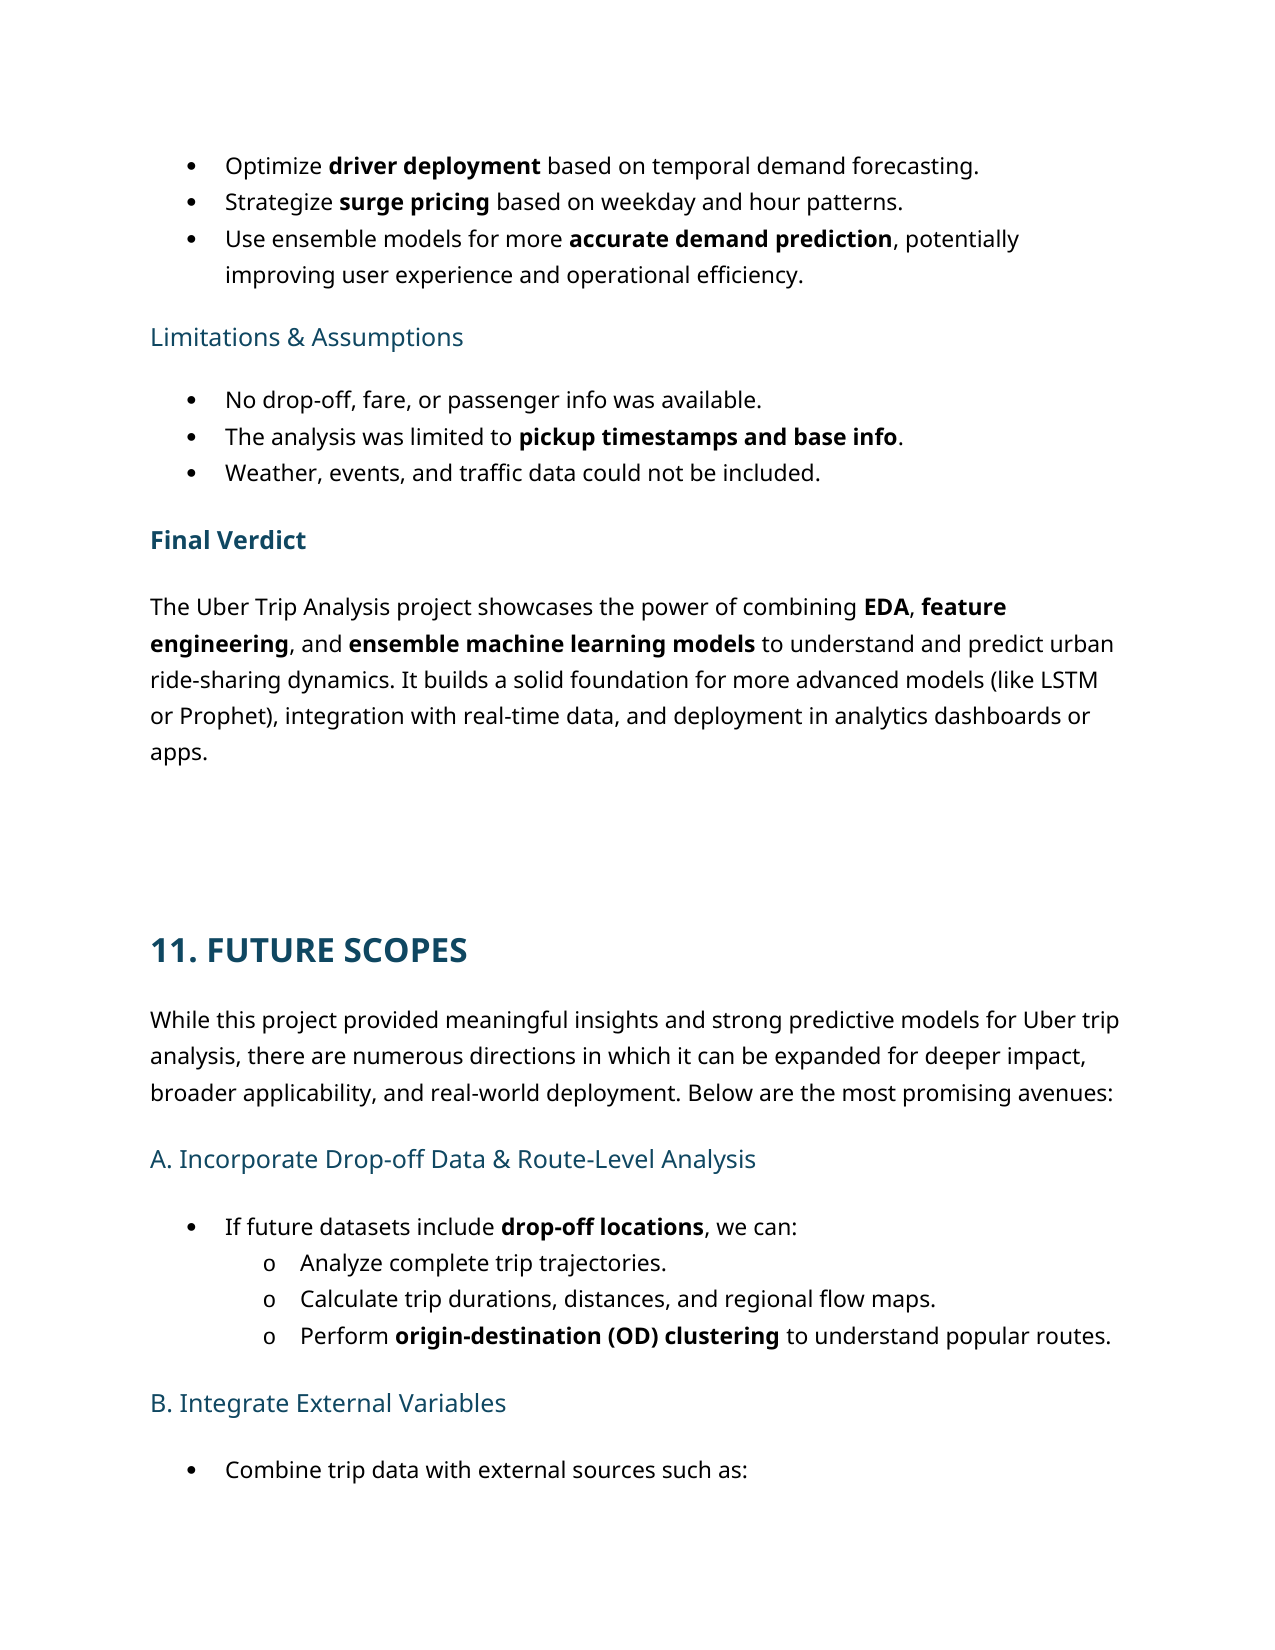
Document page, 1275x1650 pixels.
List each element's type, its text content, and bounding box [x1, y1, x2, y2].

subtitle 11. FUTURE SCOPES [150, 926, 1125, 972]
list Analyze complete trip trajectories. [262, 1247, 1125, 1278]
subtitle Final Verdict [150, 522, 1125, 557]
subtitle B. Integrate External Variables [150, 1385, 1125, 1419]
list Optimize driver deployment based on temporal demand forecasting. [187, 150, 1125, 181]
list No drop-off, fare, or passenger info was available. [187, 384, 1125, 416]
text While this project provided meaningful insights and strong predictive models for Uber trip analysis, there are numerous directions in which it can be expanded for deeper impact, broader applicability, and real-world deployment. Below are the most promising avenues: [150, 1004, 1125, 1108]
list If future datasets include drop-off locations, we can: [187, 1211, 1125, 1242]
list Combine trip data with external sources such as: [187, 1454, 1125, 1485]
list Use ensemble models for more accurate demand prediction, potentially improving user experience and operational efficiency. [187, 222, 1125, 290]
subtitle A. Incorporate Drop-off Data & Route-Level Analysis [150, 1142, 1125, 1176]
text The Uber Trip Analysis project showcases the power of combining EDA, feature engineering, and ensemble machine learning models to understand and predict urban ride-sharing dynamics. It builds a solid foundation for more advanced models (like LSTM or Prophet), integration with real-time data, and deployment in analytics dashboards or apps. [150, 591, 1125, 767]
list Calculate trip durations, distances, and regional flow maps. [262, 1283, 1125, 1315]
list Perform origin-destination (OD) clustering to understand popular routes. [262, 1320, 1125, 1351]
list Weather, events, and traffic data could not be included. [187, 457, 1125, 488]
list The analysis was limited to pickup timestamps and base info. [187, 421, 1125, 452]
list Strategize surge pricing based on weekday and hour patterns. [187, 186, 1125, 217]
subtitle Limitations & Assumptions [150, 320, 1125, 354]
